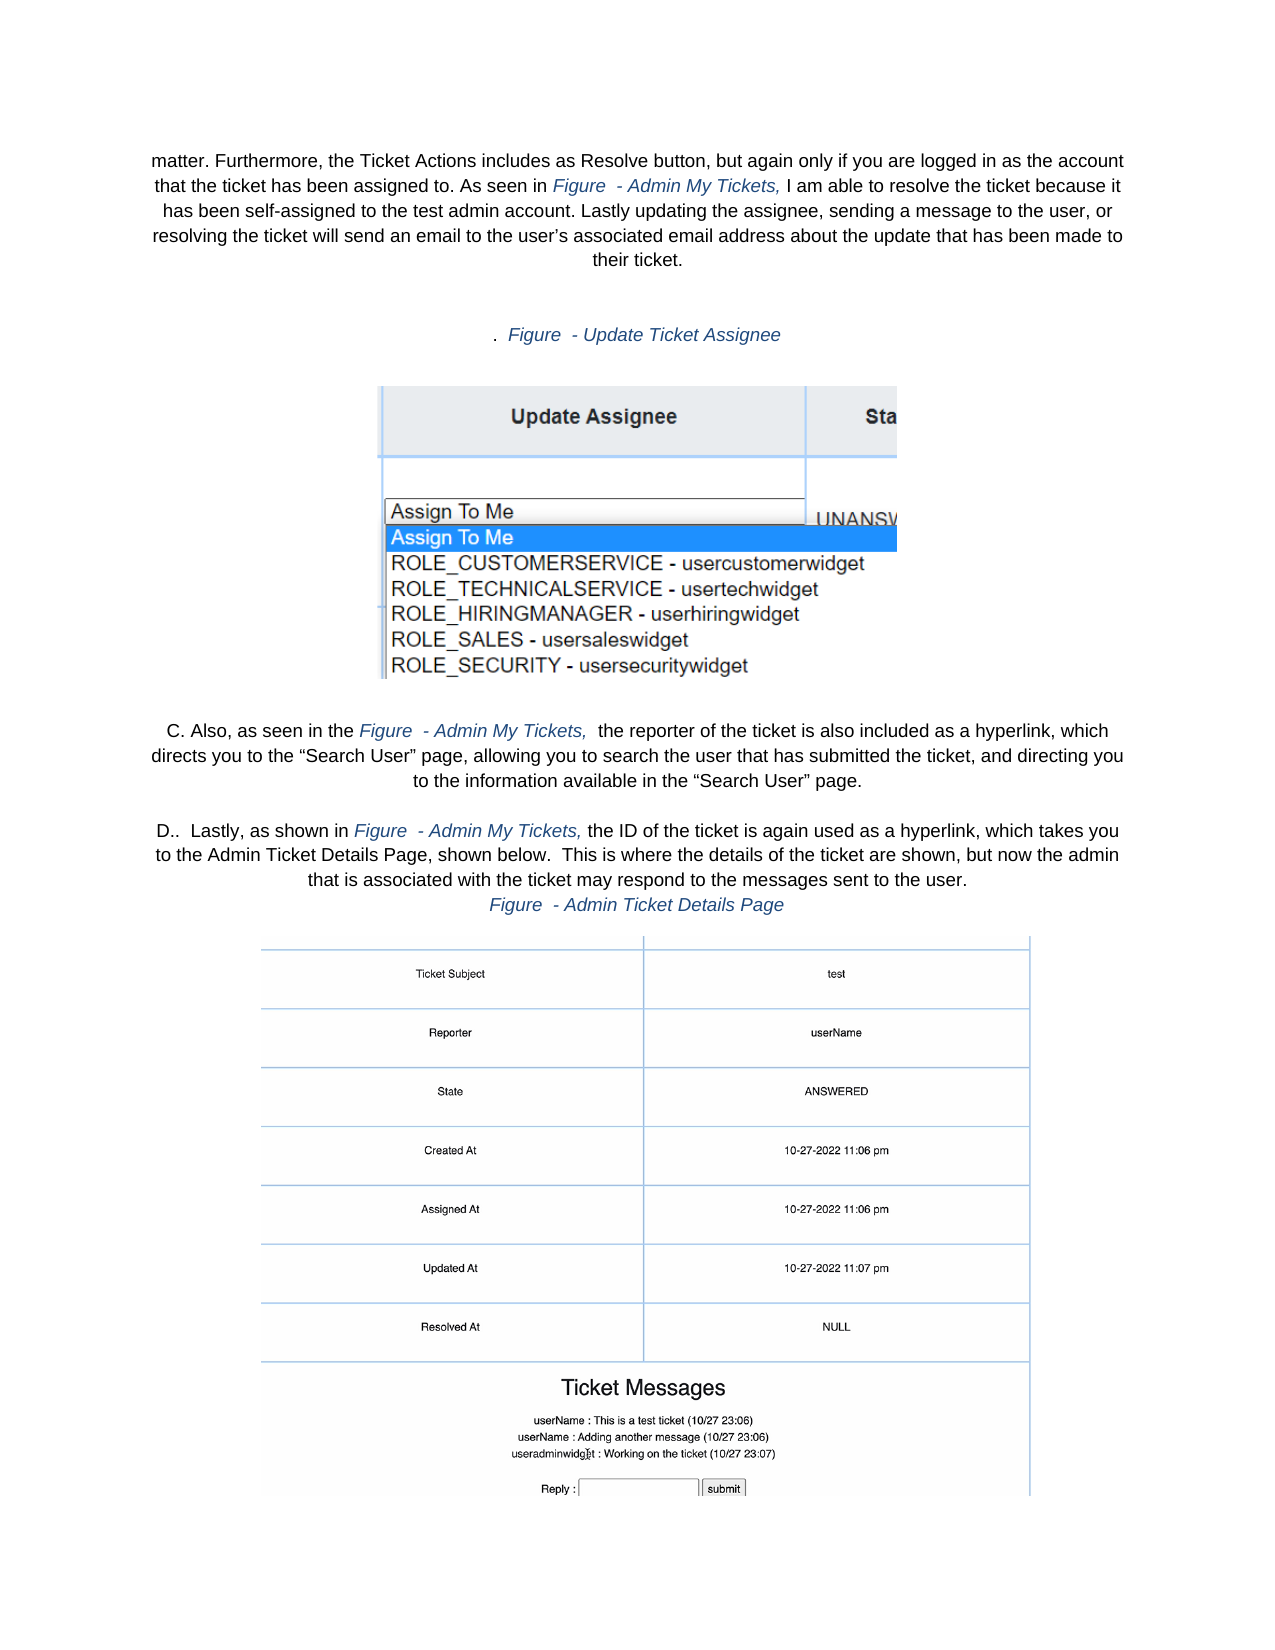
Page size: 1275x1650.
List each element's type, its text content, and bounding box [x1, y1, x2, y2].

text . Figure - Update Ticket Assignee [150, 323, 1125, 345]
text C. Also, as seen in the Figure - Admin My Tickets, the reporter of the ticket is also included as a hyperlink, which directs you to the “Search User” page, allowing you to search the user that has submitted the ticket, and directing you to the information available in the “Search User” page. [150, 720, 1125, 791]
picture [261, 936, 1032, 1496]
picture [377, 386, 897, 679]
text D.. Lastly, as shown in Figure - Admin My Tickets, the ID of the ticket is again used as a hyperlink, which takes you to the Admin Ticket Details Page, shown below. This is where the details of the ticket are shown, but now the admin that is associated with the ticket may respond to the messages sent to the user. [150, 819, 1125, 891]
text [150, 150, 1125, 271]
text Figure - Admin Ticket Details Page [150, 894, 1125, 915]
